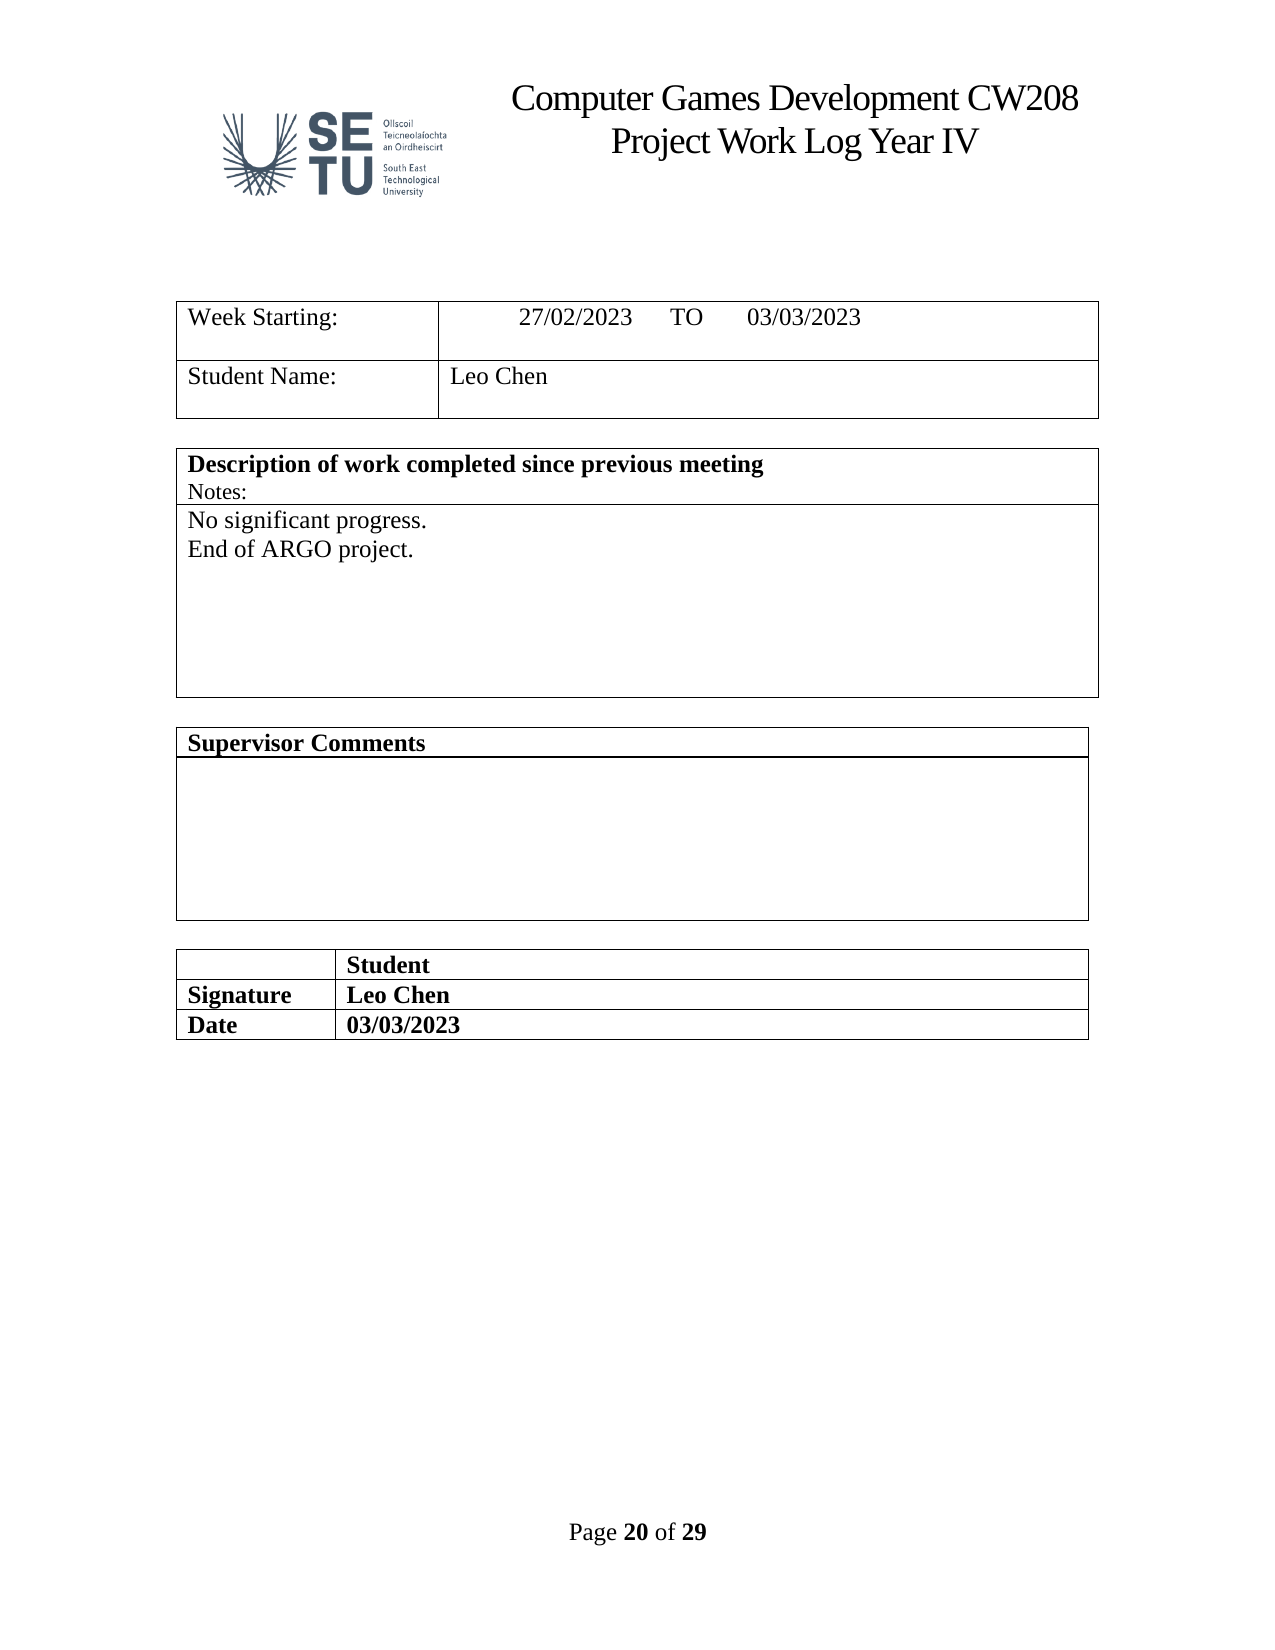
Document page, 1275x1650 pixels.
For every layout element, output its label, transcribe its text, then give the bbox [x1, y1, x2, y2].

table_cell Date [177, 1010, 335, 1039]
table_header Student [336, 950, 1088, 979]
table_cell Student Name: [177, 361, 438, 418]
table_cell No significant progress. End of ARGO project. [177, 505, 1098, 697]
table_header Supervisor Comments [177, 728, 1088, 756]
table_header Week Starting: [177, 302, 438, 360]
table_cell Signature [177, 980, 335, 1009]
table_cell Leo Chen [336, 980, 1088, 1009]
table_header [177, 950, 335, 979]
table_cell Leo Chen [439, 361, 1098, 418]
picture [187, 75, 482, 244]
table_header 27/02/2023 TO 03/03/2023 [439, 302, 1098, 360]
table_header Description of work completed since previous meeting Notes: [177, 449, 1098, 504]
table_cell [177, 758, 1088, 919]
table_cell 03/03/2023 [336, 1010, 1088, 1039]
